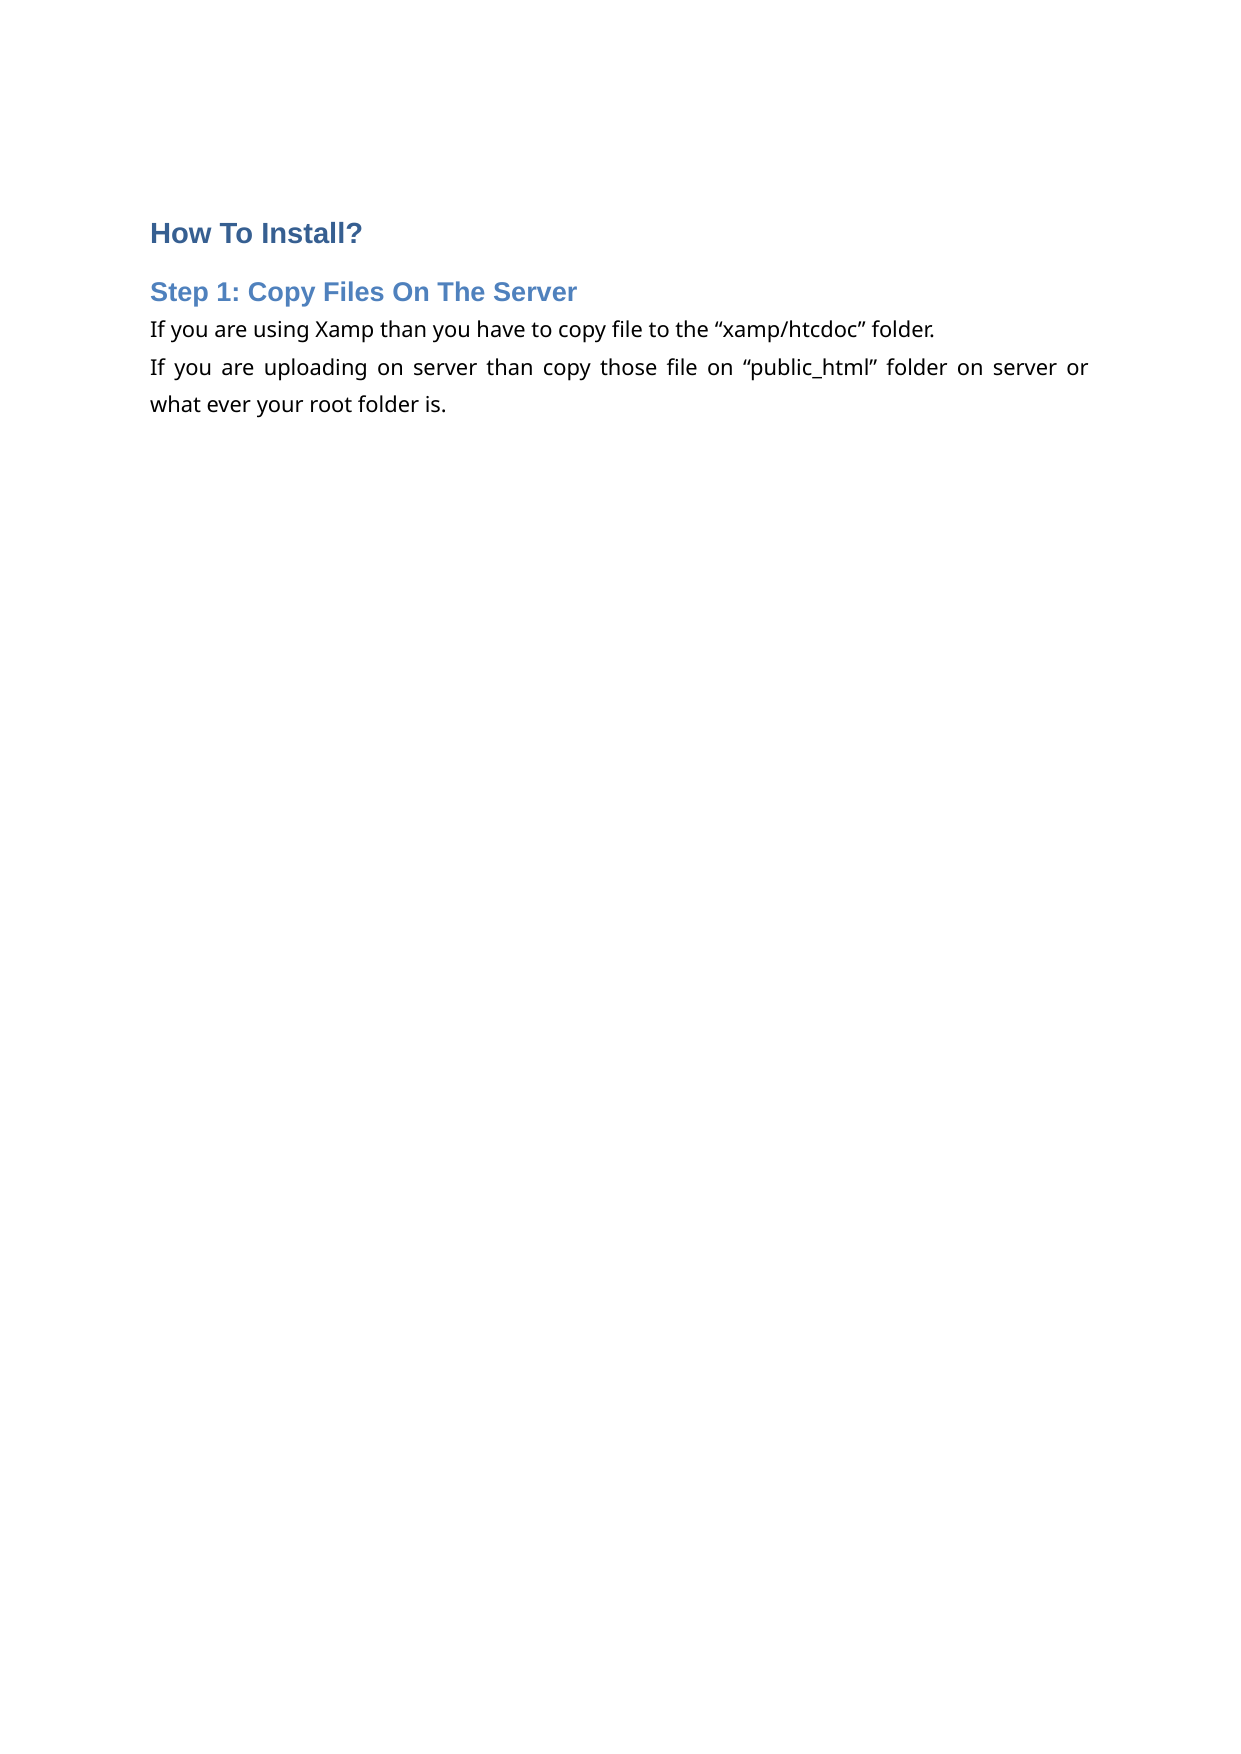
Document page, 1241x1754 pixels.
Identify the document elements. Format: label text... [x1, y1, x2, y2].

subtitle How To Install? [150, 214, 1090, 252]
subtitle Step 1: Copy Files On The Server [150, 273, 1090, 310]
text If you are uploading on server than copy those file on “public_html” folder on server or what ever your root folder is. [150, 348, 1090, 423]
text If you are using Xamp than you have to copy file to the “xamp/htcdoc” folder. [150, 310, 1090, 348]
